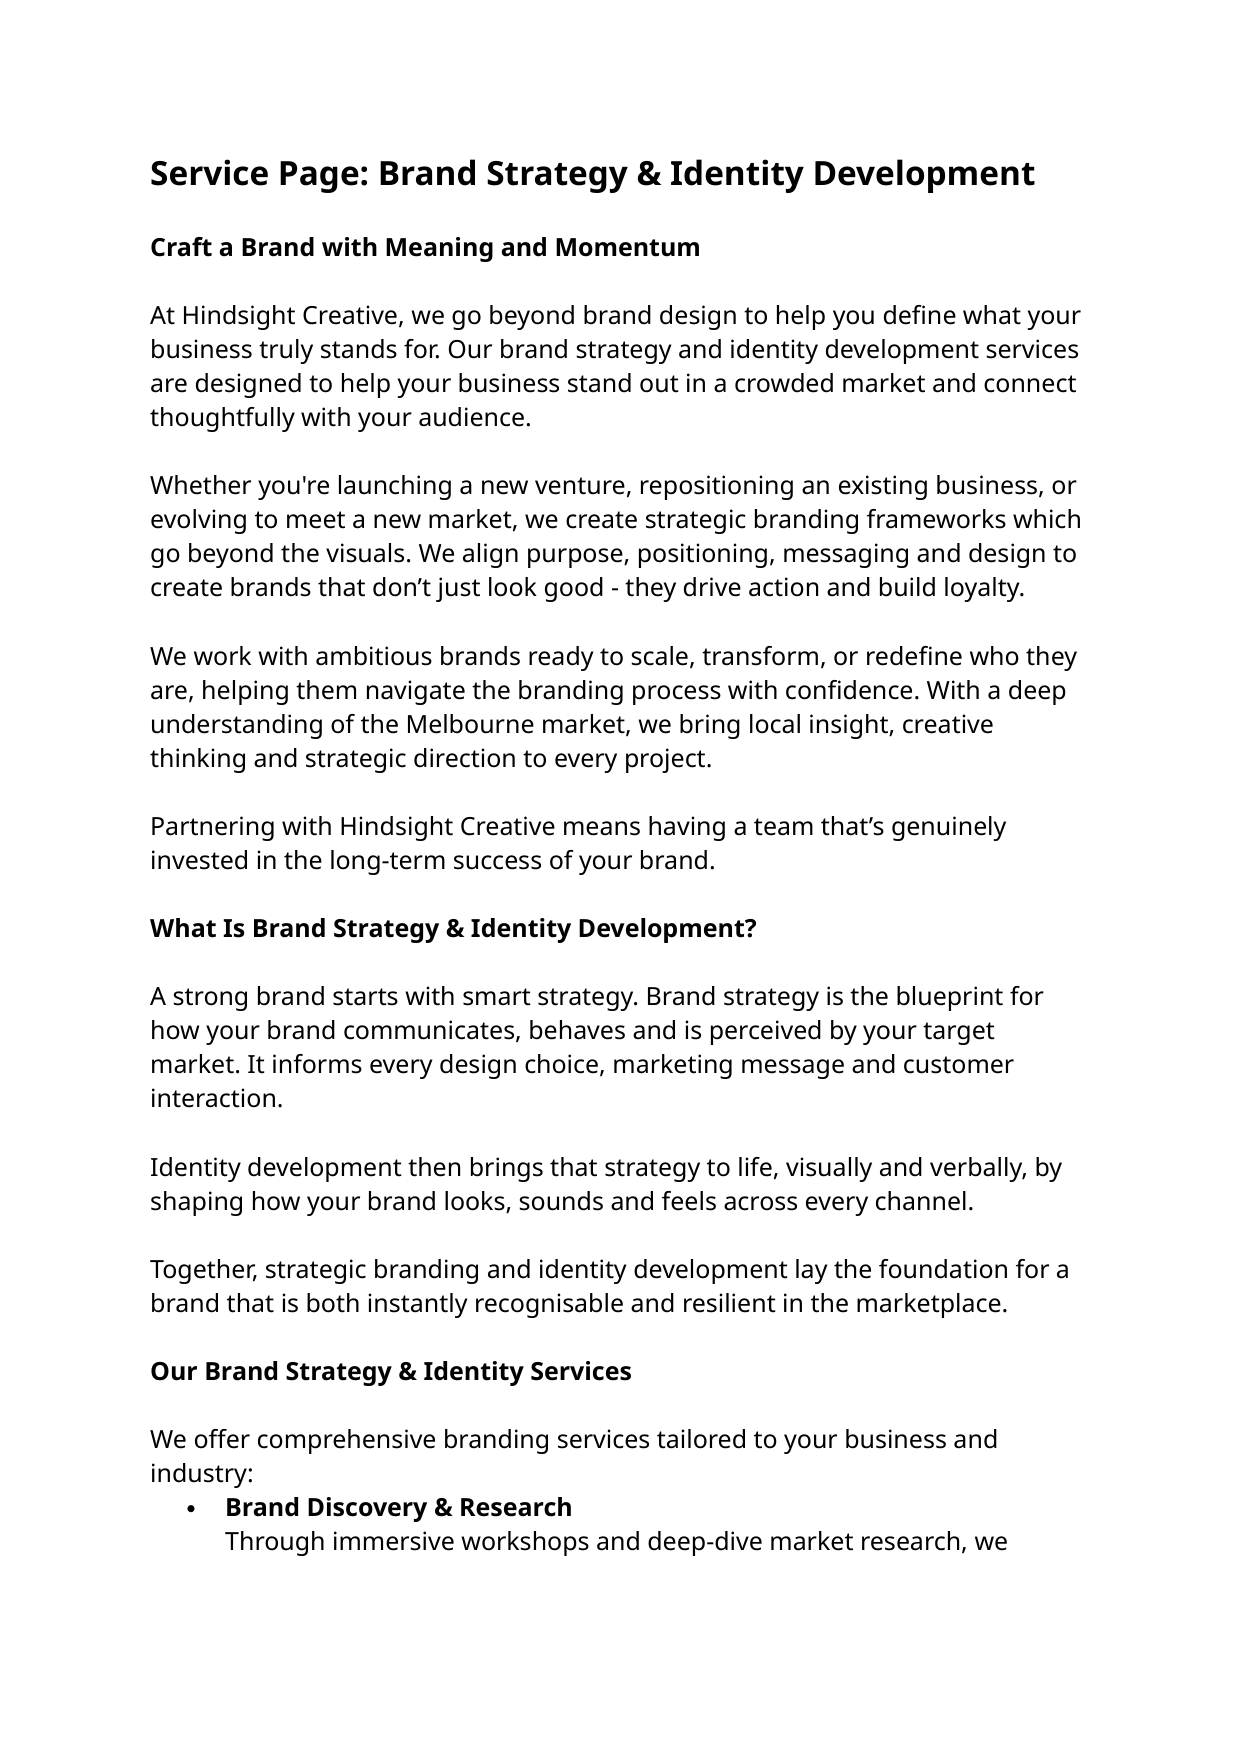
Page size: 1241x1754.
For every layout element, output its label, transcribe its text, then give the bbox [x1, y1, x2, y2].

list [187, 1490, 1090, 1558]
text Service Page: Brand Strategy & Identity Development [150, 150, 1090, 195]
text Craft a Brand with Meaning and Momentum [150, 229, 1090, 263]
text Together, strategic branding and identity development lay the foundation for a brand that is both instantly recognisable and resilient in the marketplace. [150, 1251, 1090, 1319]
text At Hindsight Creative, we go beyond brand design to help you define what your business truly stands for. Our brand strategy and identity development services are designed to help your business stand out in a crowded market and connect thoughtfully with your audience. [150, 298, 1090, 434]
text Our Brand Strategy & Identity Services [150, 1353, 1090, 1388]
text We offer comprehensive branding services tailored to your business and industry: [150, 1422, 1090, 1490]
text A strong brand starts with smart strategy. Brand strategy is the blueprint for how your brand communicates, behaves and is perceived by your target market. It informs every design choice, marketing message and customer interaction. [150, 979, 1090, 1115]
text What Is Brand Strategy & Identity Development? [150, 911, 1090, 979]
text Whether you're launching a new venture, repositioning an existing business, or evolving to meet a new market, we create strategic branding frameworks which go beyond the visuals. We align purpose, positioning, messaging and design to create brands that don’t just look good - they drive action and build loyalty. [150, 468, 1090, 604]
text We work with ambitious brands ready to scale, transform, or redefine who they are, helping them navigate the branding process with confidence. With a deep understanding of the Melbourne market, we bring local insight, creative thinking and strategic direction to every project. [150, 638, 1090, 774]
text Identity development then brings that strategy to life, visually and verbally, by shaping how your brand looks, sounds and feels across every channel. [150, 1149, 1090, 1217]
text Partnering with Hindsight Creative means having a team that’s genuinely invested in the long-term success of your brand. [150, 808, 1090, 877]
